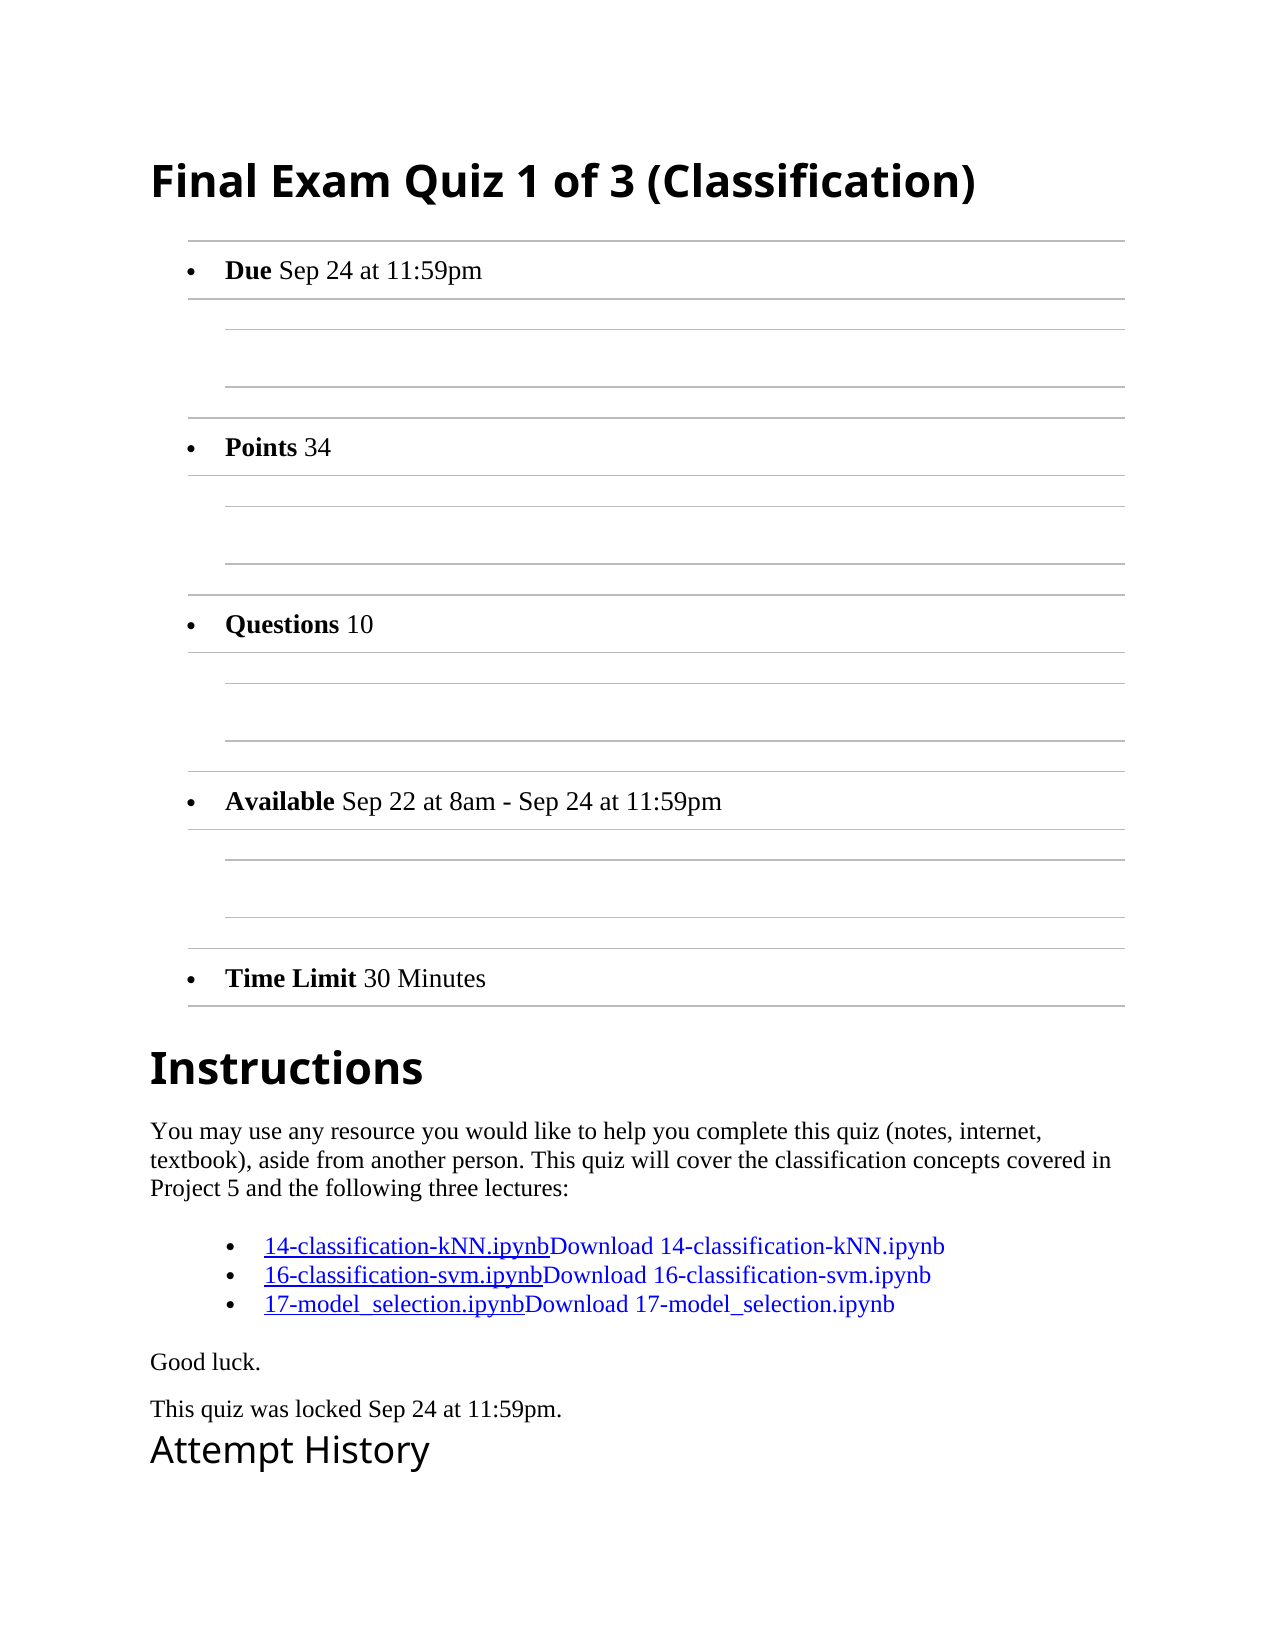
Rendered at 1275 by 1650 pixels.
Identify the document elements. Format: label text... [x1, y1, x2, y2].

text Final Exam Quiz 1 of 3 (Classification) [150, 150, 1125, 211]
list Available Sep 22 at 8am - Sep 24 at 11:59pm [187, 772, 1125, 830]
text Good luck. [150, 1347, 1125, 1376]
list Time Limit 30 Minutes [187, 949, 1125, 1007]
list 17-model_selection.ipynbDownload 17-model_selection.ipynb [227, 1289, 1125, 1318]
text You may use any resource you would like to help you complete this quiz (notes, internet, textbook), aside from another person. This quiz will cover the classification concepts covered in Project 5 and the following three lectures: [150, 1116, 1125, 1202]
text Attempt History [150, 1423, 1125, 1474]
text Instructions [150, 1036, 1125, 1097]
text This quiz was locked Sep 24 at 11:59pm. [150, 1394, 1125, 1423]
list 14-classification-kNN.ipynbDownload 14-classification-kNN.ipynb [227, 1231, 1125, 1260]
list Points 34 [187, 418, 1125, 476]
list Due Sep 24 at 11:59pm [187, 241, 1125, 299]
list 16-classification-svm.ipynbDownload 16-classification-svm.ipynb [227, 1260, 1125, 1289]
list Questions 10 [187, 595, 1125, 653]
